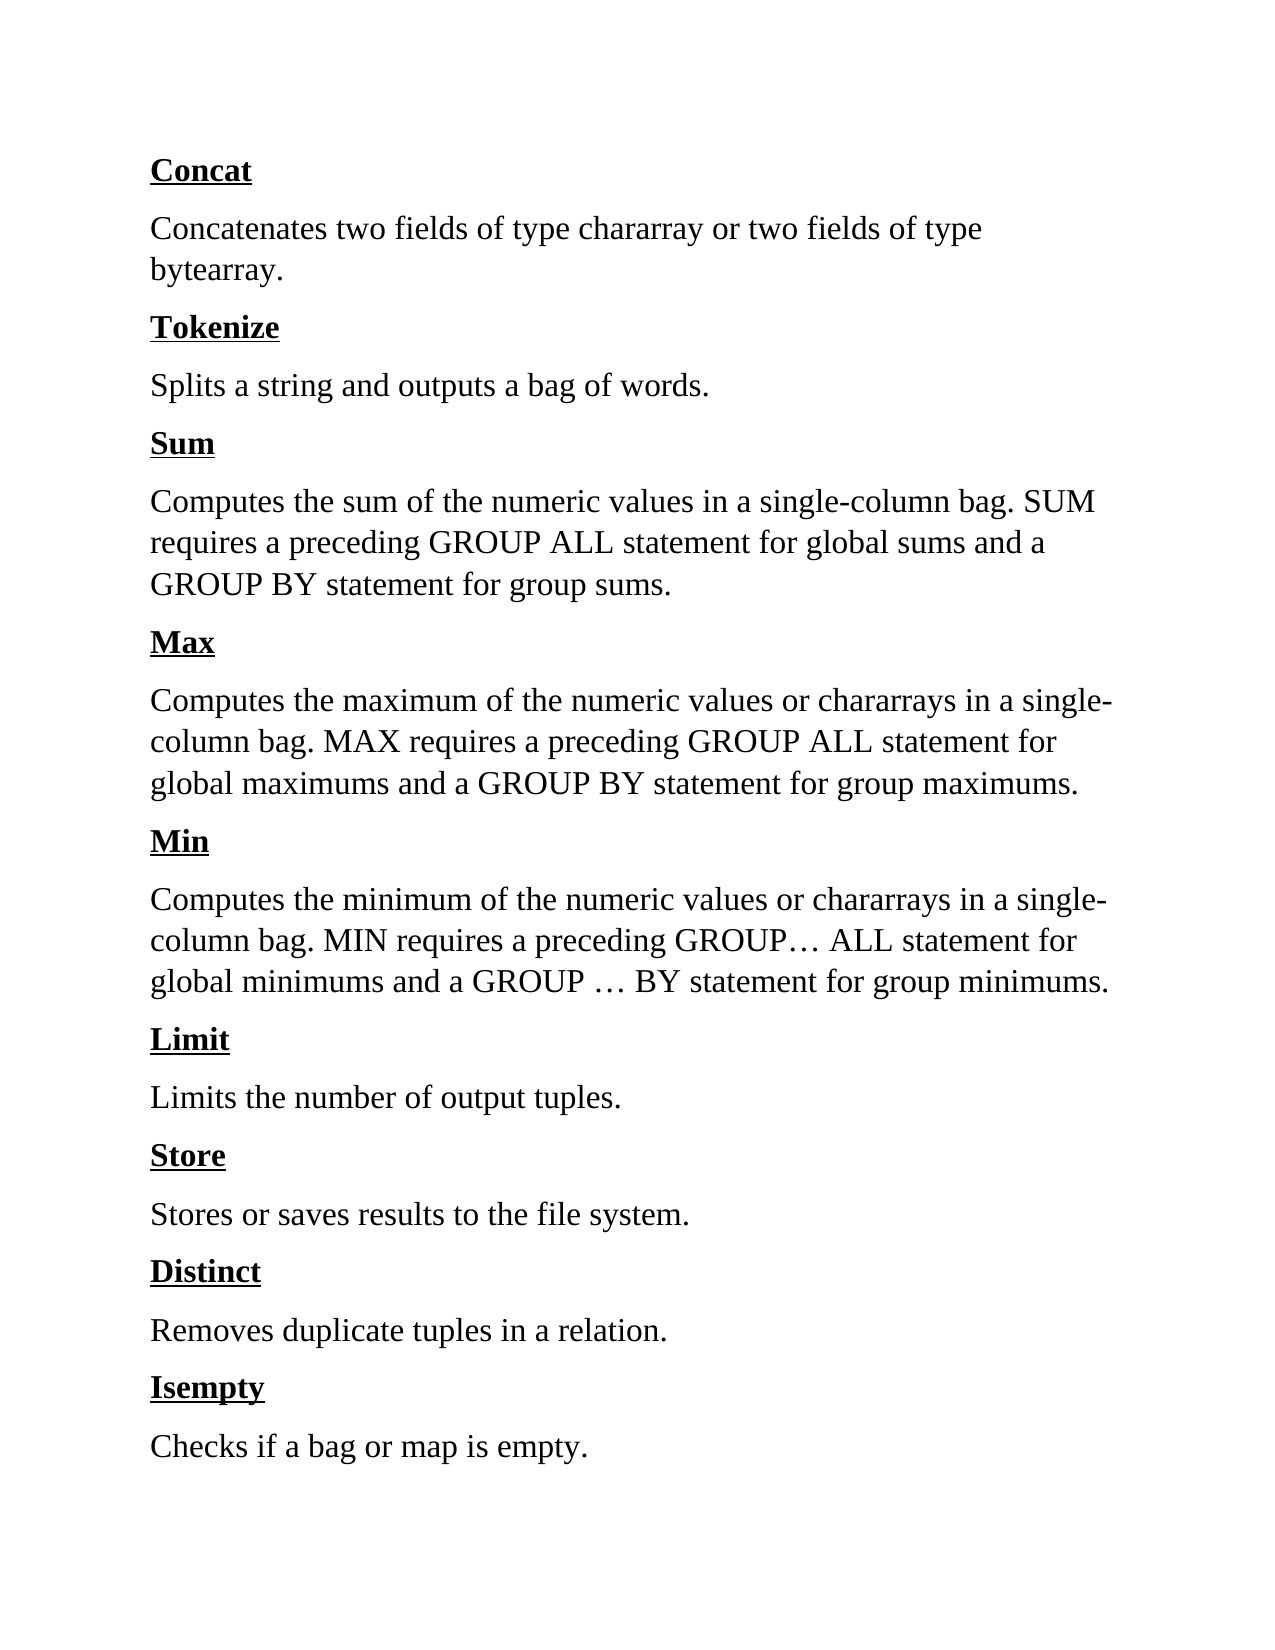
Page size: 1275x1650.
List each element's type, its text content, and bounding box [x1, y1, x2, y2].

text Computes the maximum of the numeric values or chararrays in a single-column bag. MAX requires a preceding GROUP ALL statement for global maximums and a GROUP BY statement for group maximums. [150, 680, 1125, 801]
text Concatenates two fields of type chararray or two fields of type bytearray. [150, 208, 1125, 288]
text Max [150, 622, 1125, 661]
text Tokenize [150, 307, 1125, 346]
text Splits a string and outputs a bag of words. [150, 365, 1125, 404]
text Checks if a bag or map is empty. [150, 1426, 1125, 1464]
text Min [150, 821, 1125, 859]
text Limit [150, 1020, 1125, 1058]
text Sum [150, 423, 1125, 462]
text Removes duplicate tuples in a relation. [150, 1310, 1125, 1348]
text Stores or saves results to the file system. [150, 1194, 1125, 1232]
text Computes the sum of the numeric values in a single-column bag. SUM requires a preceding GROUP ALL statement for global sums and a GROUP BY statement for group sums. [150, 481, 1125, 602]
text Isempty [150, 1368, 1125, 1406]
text Distinct [150, 1252, 1125, 1290]
text Store [150, 1136, 1125, 1174]
text Computes the minimum of the numeric values or chararrays in a single-column bag. MIN requires a preceding GROUP… ALL statement for global minimums and a GROUP … BY statement for group minimums. [150, 879, 1125, 1000]
text Limits the number of output tuples. [150, 1078, 1125, 1116]
text Concat [150, 150, 1125, 188]
